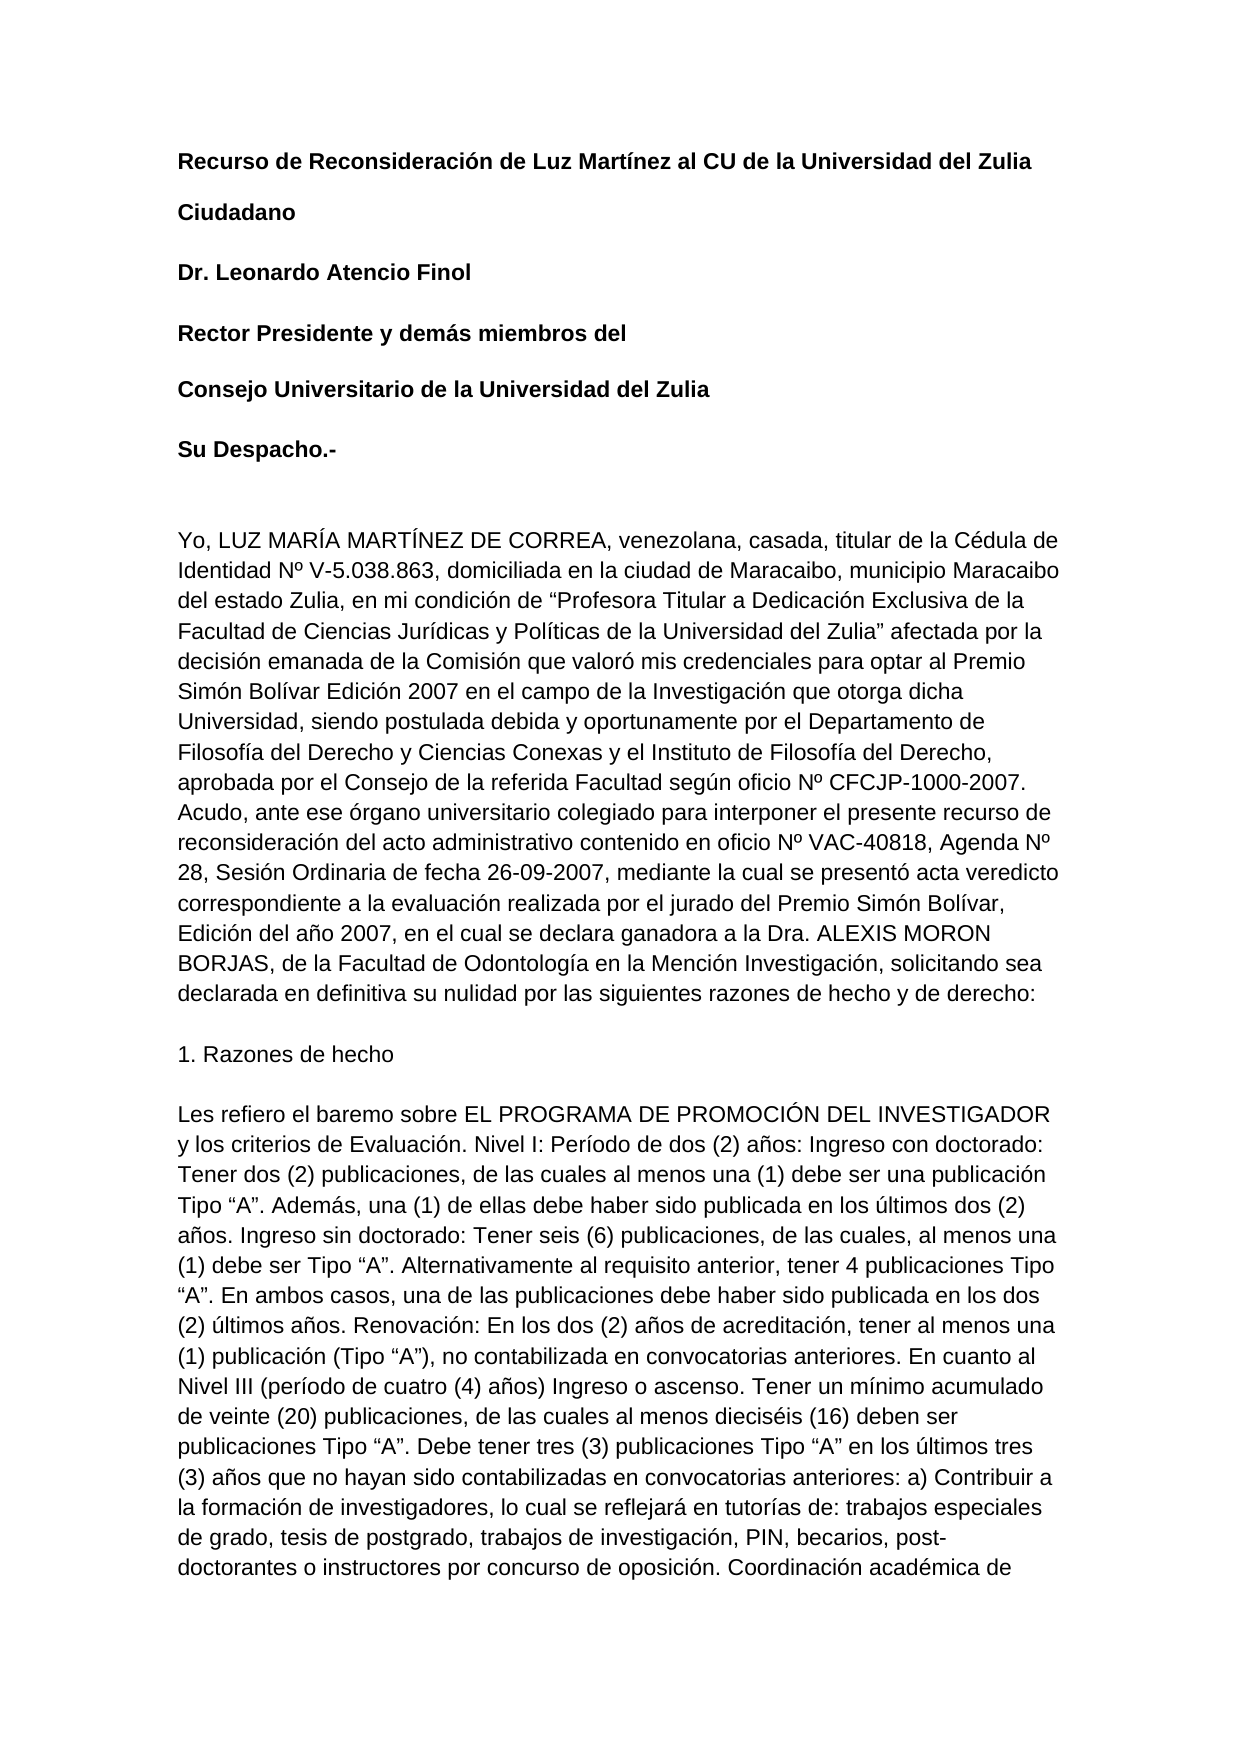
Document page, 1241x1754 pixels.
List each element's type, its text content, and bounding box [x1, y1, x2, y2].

text Recurso de Reconsideración de Luz Martínez al CU de la Universidad del Zulia [177, 148, 1063, 174]
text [177, 199, 1063, 1581]
